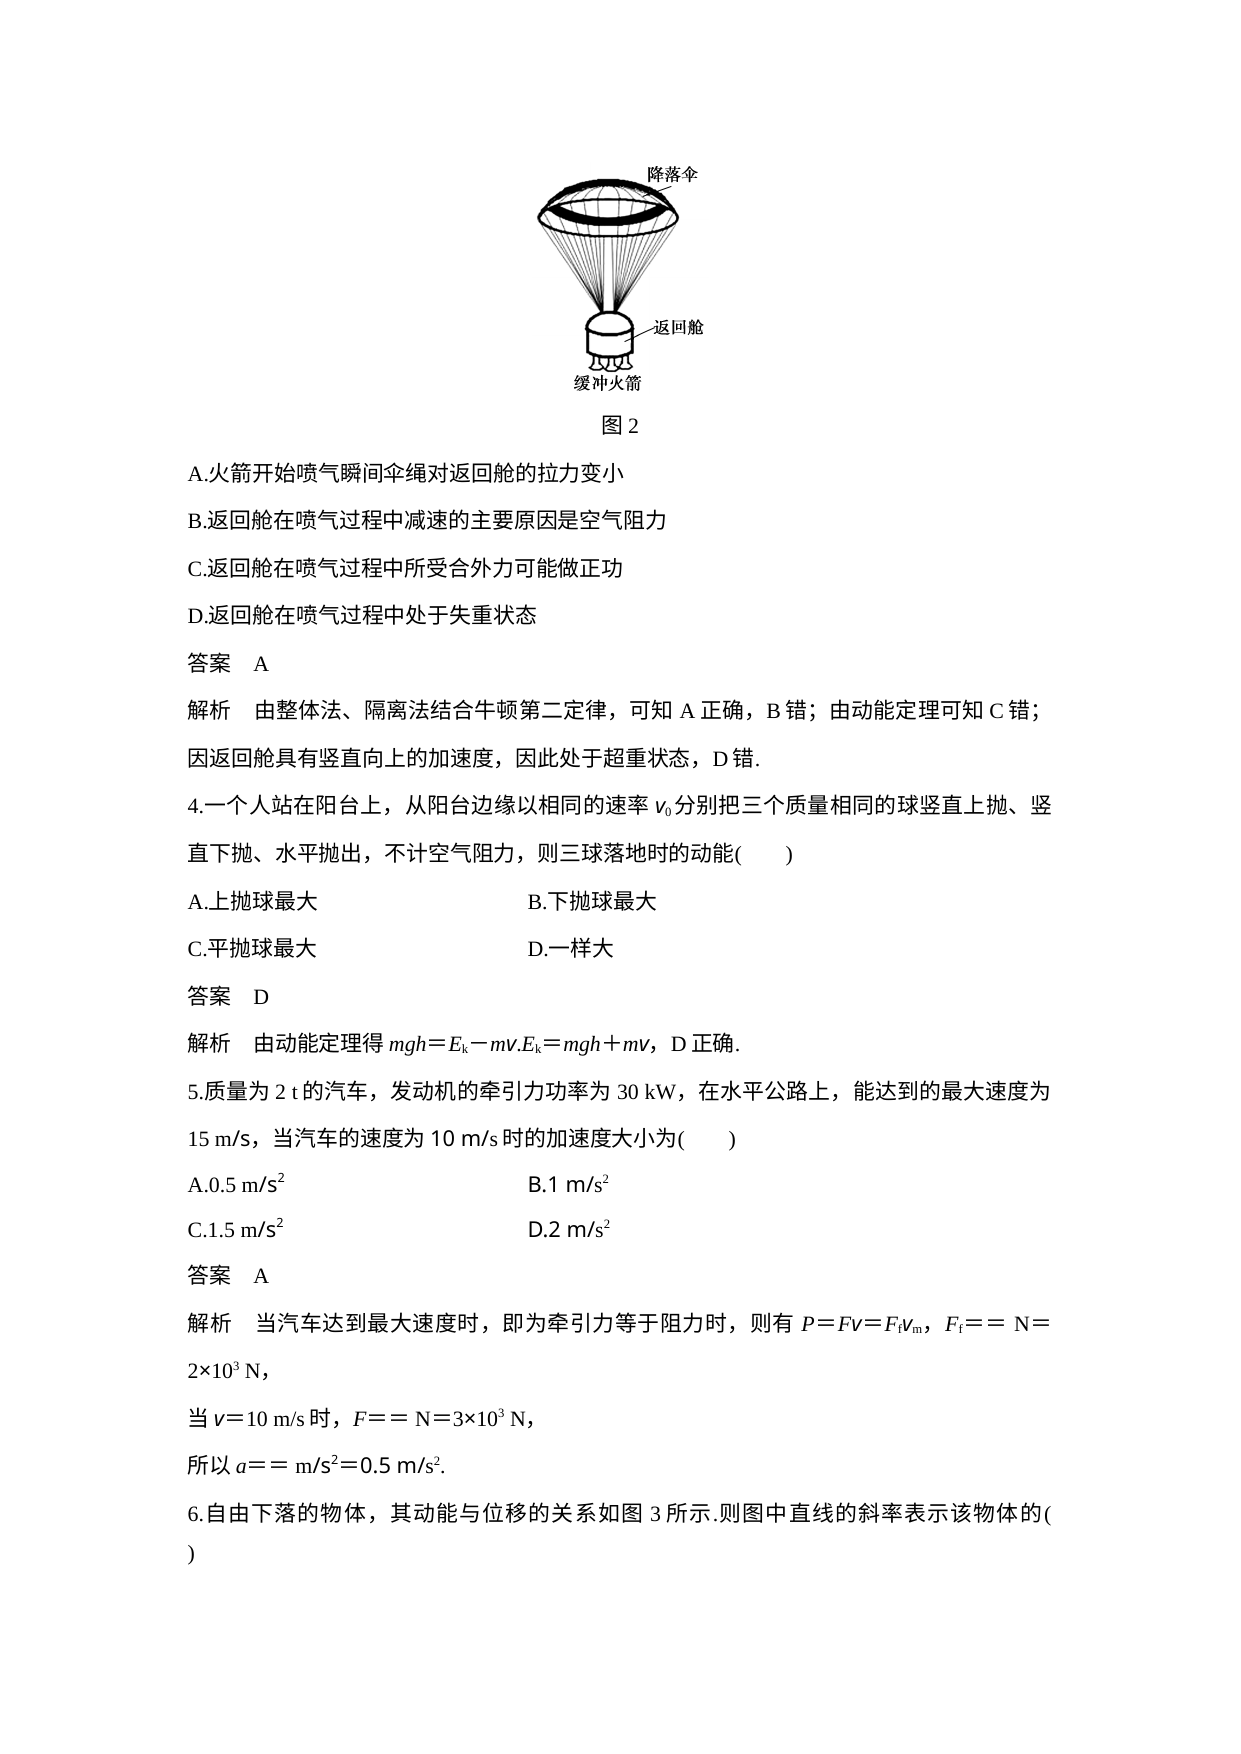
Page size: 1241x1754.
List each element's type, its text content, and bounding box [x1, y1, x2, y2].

text 当v＝10 m/s时，F＝＝ N＝3×103 N， [187, 1401, 1053, 1433]
text 答案 A [187, 646, 1053, 678]
text A.火箭开始喷气瞬间伞绳对返回舱的拉力变小 [187, 456, 1053, 488]
text A.0.5 m/s2 B.1 m/s2 [187, 1169, 1053, 1199]
picture [531, 162, 709, 394]
text 所以a＝＝ m/s2＝0.5 m/s2. [187, 1448, 1053, 1480]
text 解析 由动能定理得mgh＝Ek－mv.Ek＝mgh＋mv，D正确. [187, 1026, 1053, 1058]
text A.上抛球最大 B.下抛球最大 [187, 884, 1053, 915]
text 答案 D [187, 979, 1053, 1010]
text C.1.5 m/s2 D.2 m/s2 [187, 1213, 1053, 1243]
text 6.自由下落的物体，其动能与位移的关系如图3所示.则图中直线的斜率表示该物体的( ) [187, 1496, 1053, 1566]
text C.平抛球最大 D.一样大 [187, 931, 1053, 963]
text 答案 A [187, 1258, 1053, 1290]
text 解析 由整体法、隔离法结合牛顿第二定律，可知A正确，B错；由动能定理可知C错；因返回舱具有竖直向上的加速度，因此处于超重状态，D错. [187, 693, 1053, 773]
text 5.质量为2 t的汽车，发动机的牵引力功率为30 kW，在水平公路上，能达到的最大速度为15 m/s，当汽车的速度为10 m/s时的加速度大小为( ) [187, 1074, 1053, 1153]
text 解析 当汽车达到最大速度时，即为牵引力等于阻力时，则有P＝Fv＝Ffvm，Ff＝＝ N＝2×103 N， [187, 1306, 1053, 1385]
text 图2 [187, 408, 1053, 440]
text C.返回舱在喷气过程中所受合外力可能做正功 [187, 551, 1053, 583]
text B.返回舱在喷气过程中减速的主要原因是空气阻力 [187, 503, 1053, 535]
text 4.一个人站在阳台上，从阳台边缘以相同的速率v0分别把三个质量相同的球竖直上抛、竖直下抛、水平抛出，不计空气阻力，则三球落地时的动能( ) [187, 788, 1053, 868]
text D.返回舱在喷气过程中处于失重状态 [187, 598, 1053, 630]
